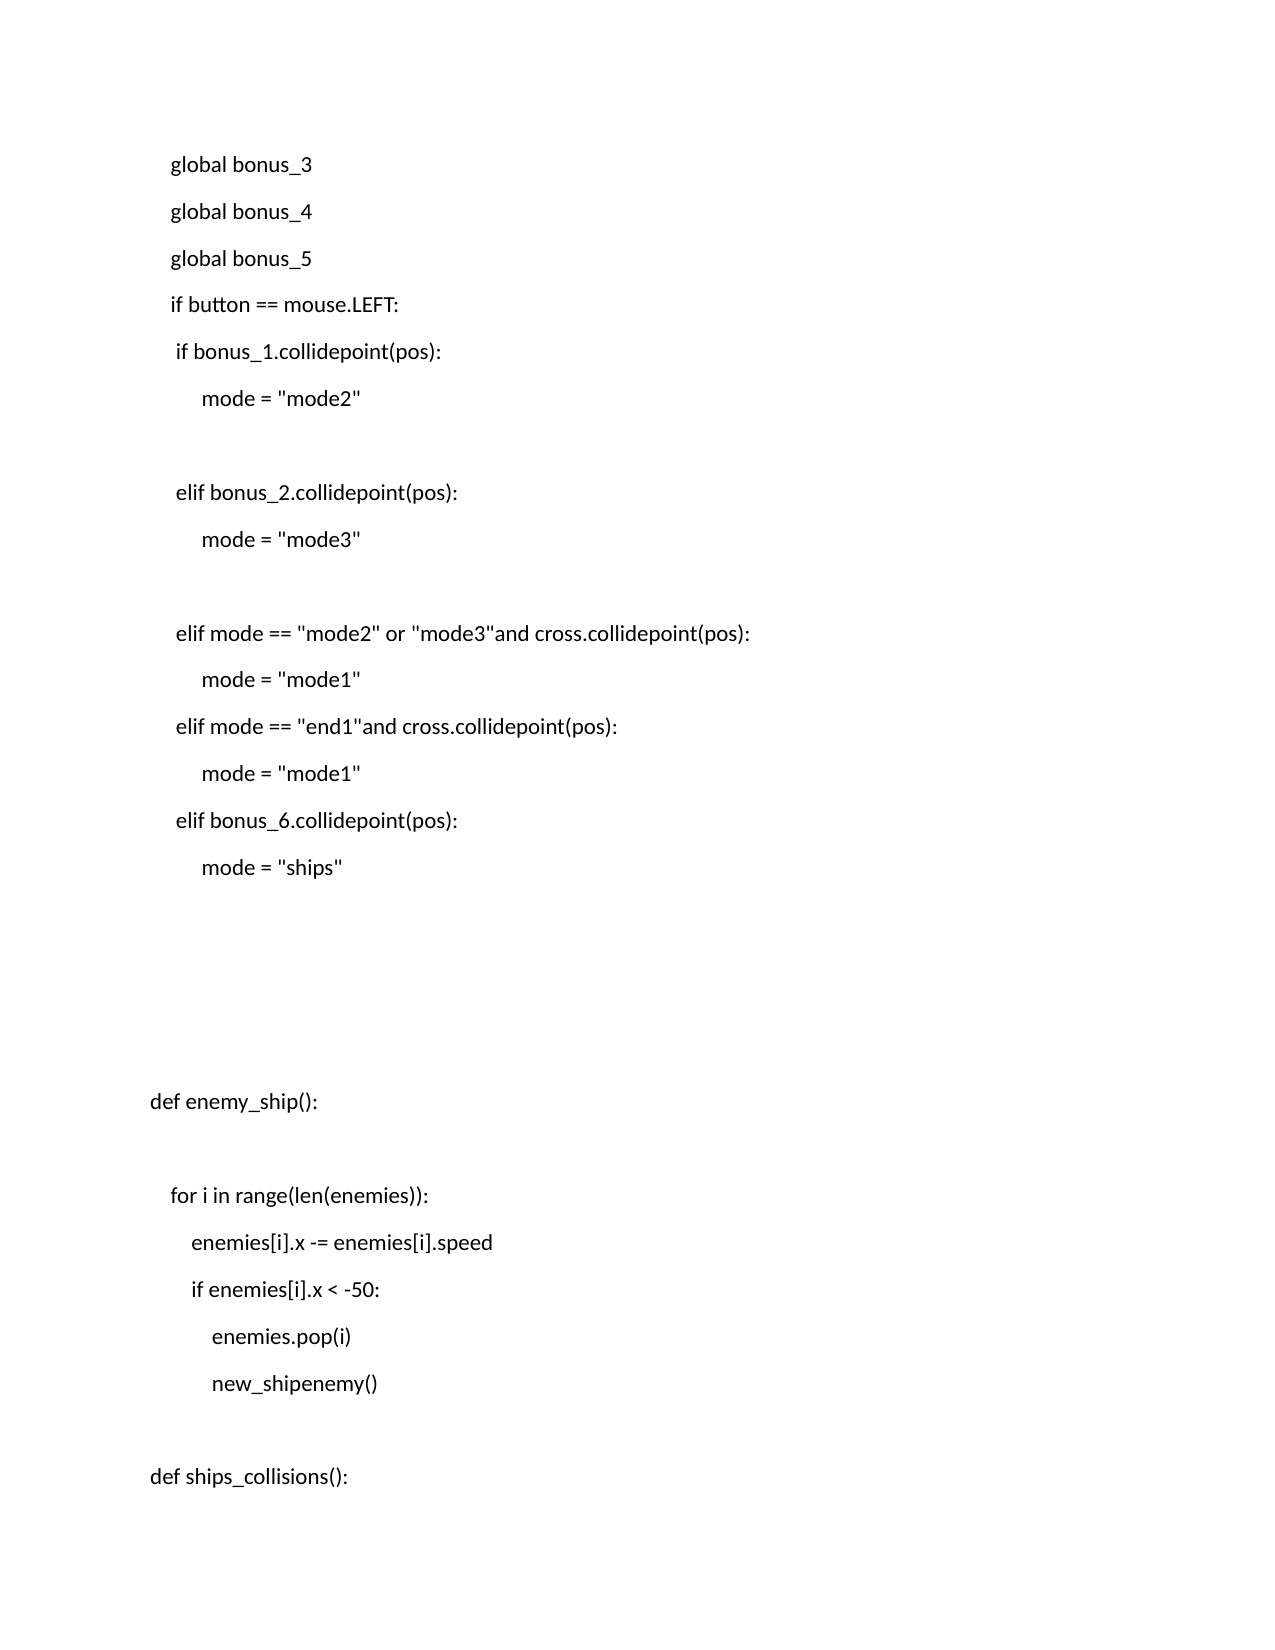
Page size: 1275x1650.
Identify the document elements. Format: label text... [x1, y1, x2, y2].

text if bonus_1.collidepoint(pos): [150, 337, 1125, 366]
text if enemies[i].x < -50: [150, 1275, 1125, 1303]
text mode = "mode3" [150, 525, 1125, 553]
text elif bonus_6.collidepoint(pos): [150, 806, 1125, 834]
text mode = "mode1" [150, 759, 1125, 787]
text def ships_collisions(): [150, 1462, 1125, 1491]
text global bonus_3 [150, 150, 1125, 178]
text elif mode == "end1"and cross.collidepoint(pos): [150, 712, 1125, 741]
text elif bonus_2.collidepoint(pos): [150, 478, 1125, 506]
text enemies.pop(i) [150, 1322, 1125, 1350]
text for i in range(len(enemies)): [150, 1181, 1125, 1209]
text mode = "mode1" [150, 666, 1125, 694]
text global bonus_4 [150, 197, 1125, 225]
text def enemy_ship(): [150, 1087, 1125, 1116]
text if button == mouse.LEFT: [150, 291, 1125, 319]
text global bonus_5 [150, 244, 1125, 272]
text mode = "mode2" [150, 384, 1125, 412]
text elif mode == "mode2" or "mode3"and cross.collidepoint(pos): [150, 619, 1125, 647]
text mode = "ships" [150, 853, 1125, 881]
text enemies[i].x -= enemies[i].speed [150, 1228, 1125, 1256]
text new_shipenemy() [150, 1369, 1125, 1397]
